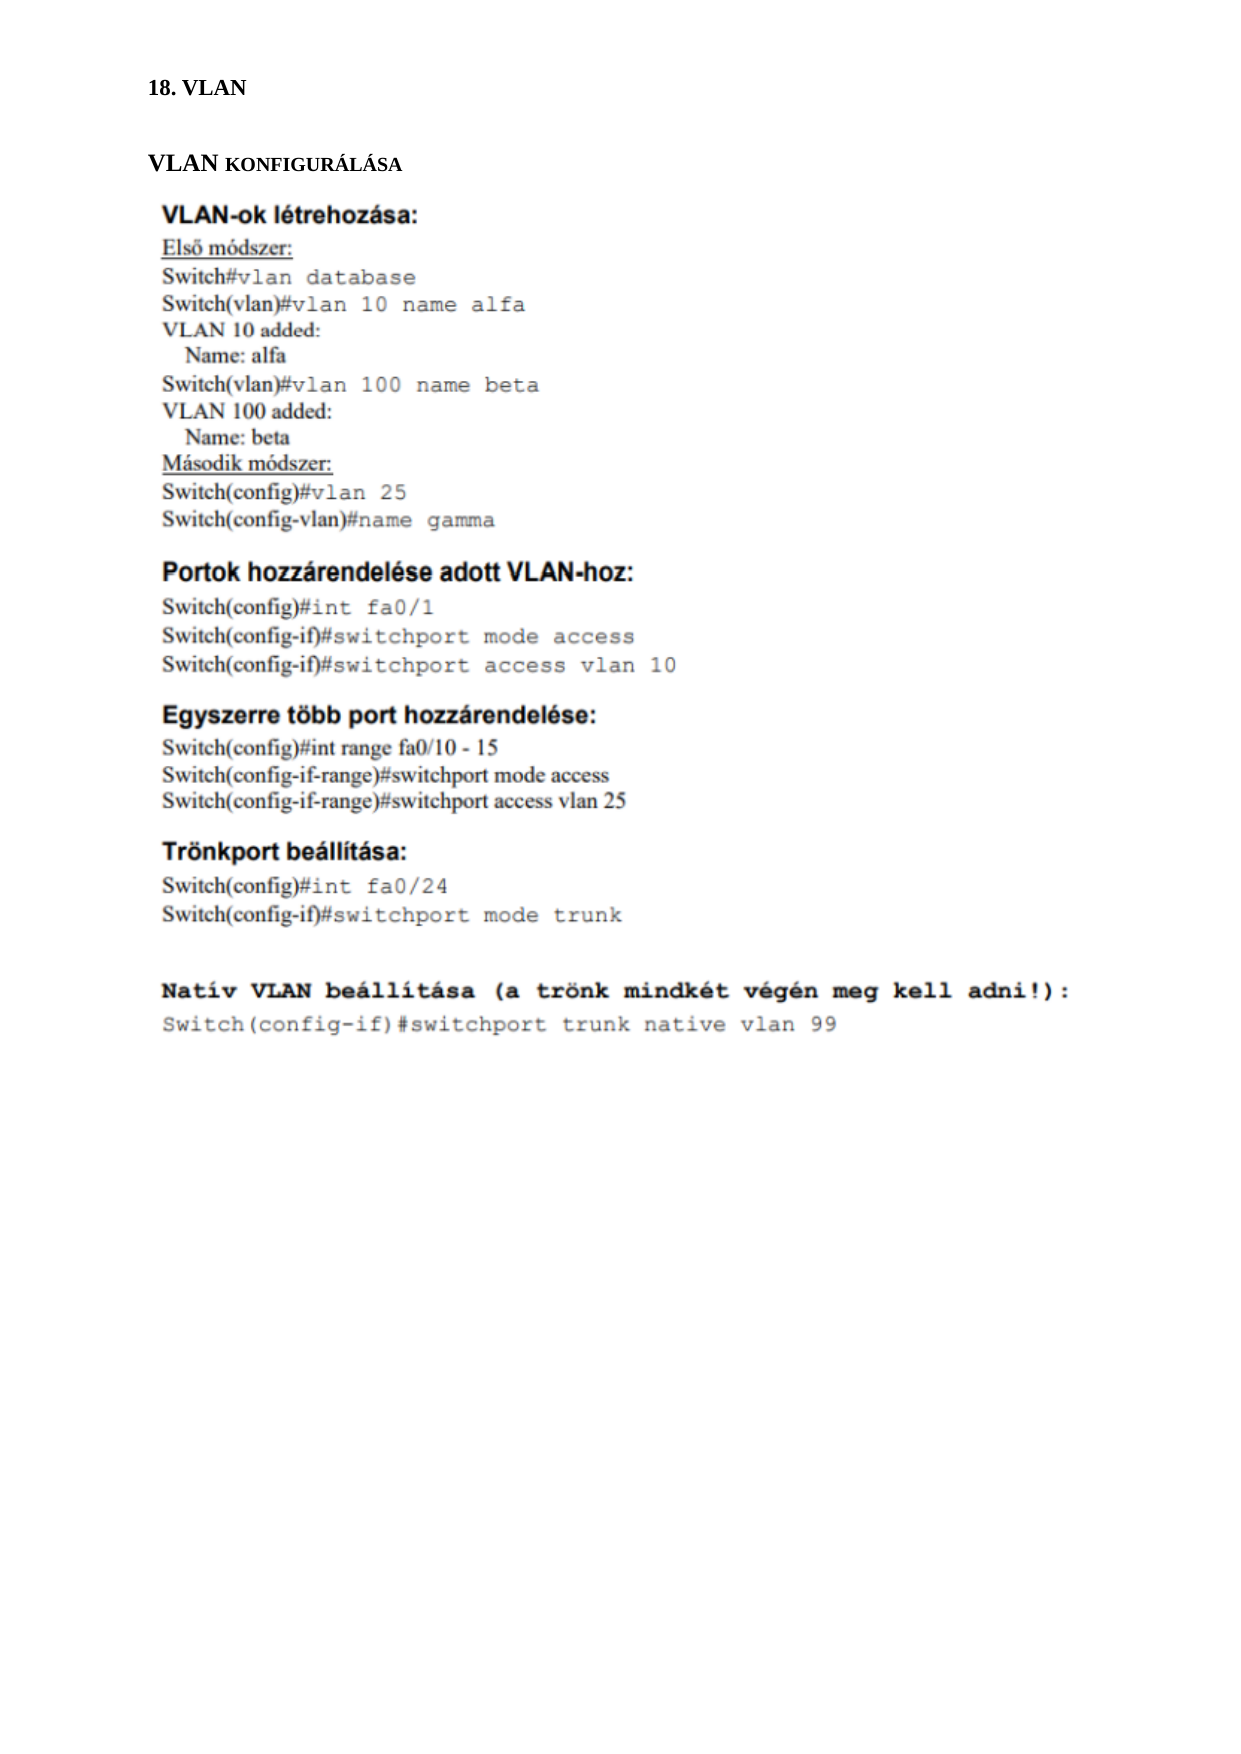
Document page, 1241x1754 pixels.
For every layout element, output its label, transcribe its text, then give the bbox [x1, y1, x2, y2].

picture [147, 195, 1093, 1044]
text VLAN konfigurálása [148, 148, 1093, 176]
